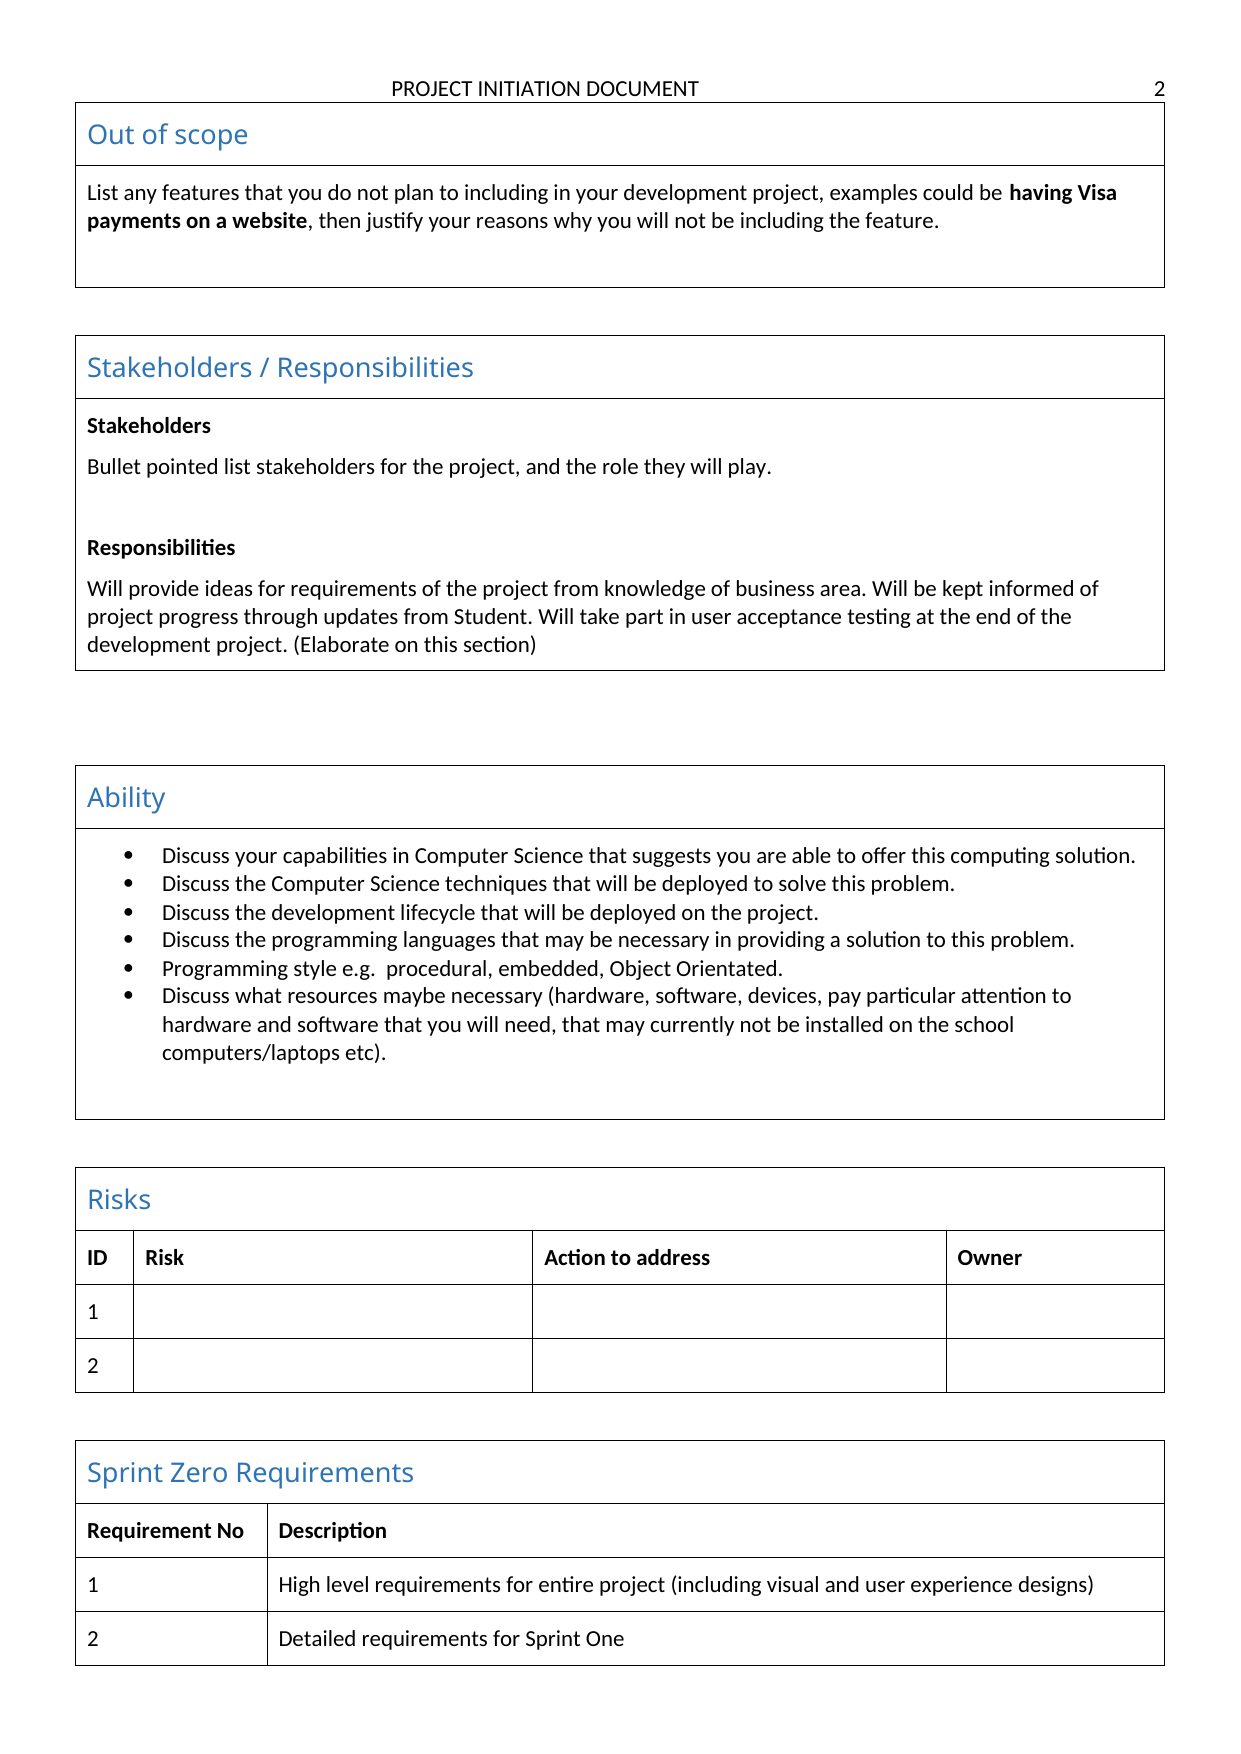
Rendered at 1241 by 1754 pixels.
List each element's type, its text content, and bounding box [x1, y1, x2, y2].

table_cell 1 [76, 1285, 133, 1338]
table_cell 2 [76, 1339, 133, 1392]
table_cell ID [76, 1231, 133, 1284]
table_cell Detailed requirements for Sprint One [268, 1612, 1164, 1665]
table_cell Stakeholders Bullet pointed list stakeholders for the project, and the role they will play. Responsibilities Will provide ideas for requirements of the project from knowledge of business area. Will be kept informed of project progress through updates from Student. Will take part in user acceptance testing at the end of the development project. (Elaborate on this section) [76, 399, 1164, 670]
table_cell [533, 1339, 946, 1392]
table_cell Requirement No [76, 1504, 267, 1557]
table_cell Discuss your capabilities in Computer Science that suggests you are able to offer this computing solution. Discuss the Computer Science techniques that will be deployed to solve this problem. Discuss the development lifecycle that will be deployed on the project. Discuss the programming languages that may be necessary in providing a solution to this problem. Programming style e.g. procedural, embedded, Object Orientated. Discuss what resources maybe necessary (hardware, software, devices, pay particular attention to hardware and software that you will need, that may currently not be installed on the school computers/laptops etc). [76, 829, 1164, 1119]
table_cell [134, 1339, 532, 1392]
table_header Sprint Zero Requirements [76, 1441, 1164, 1503]
table_cell [947, 1285, 1164, 1338]
table_cell Risk [134, 1231, 532, 1284]
table_cell [533, 1285, 946, 1338]
table_cell Owner [947, 1231, 1164, 1284]
table_cell Action to address [533, 1231, 946, 1284]
table_header Risks [76, 1168, 1164, 1229]
table_header Stakeholders / Responsibilities [76, 336, 1164, 398]
table_cell 2 [76, 1612, 267, 1665]
table_header Out of scope [76, 103, 1164, 165]
table_cell [947, 1339, 1164, 1392]
table_cell List any features that you do not plan to including in your development project, examples could be having Visa payments on a website, then justify your reasons why you will not be including the feature. [76, 166, 1164, 287]
table_header Ability [76, 766, 1164, 828]
table_cell [134, 1285, 532, 1338]
table_cell High level requirements for entire project (including visual and user experience designs) [268, 1558, 1164, 1611]
table_cell 1 [76, 1558, 267, 1611]
table_cell Description [268, 1504, 1164, 1557]
